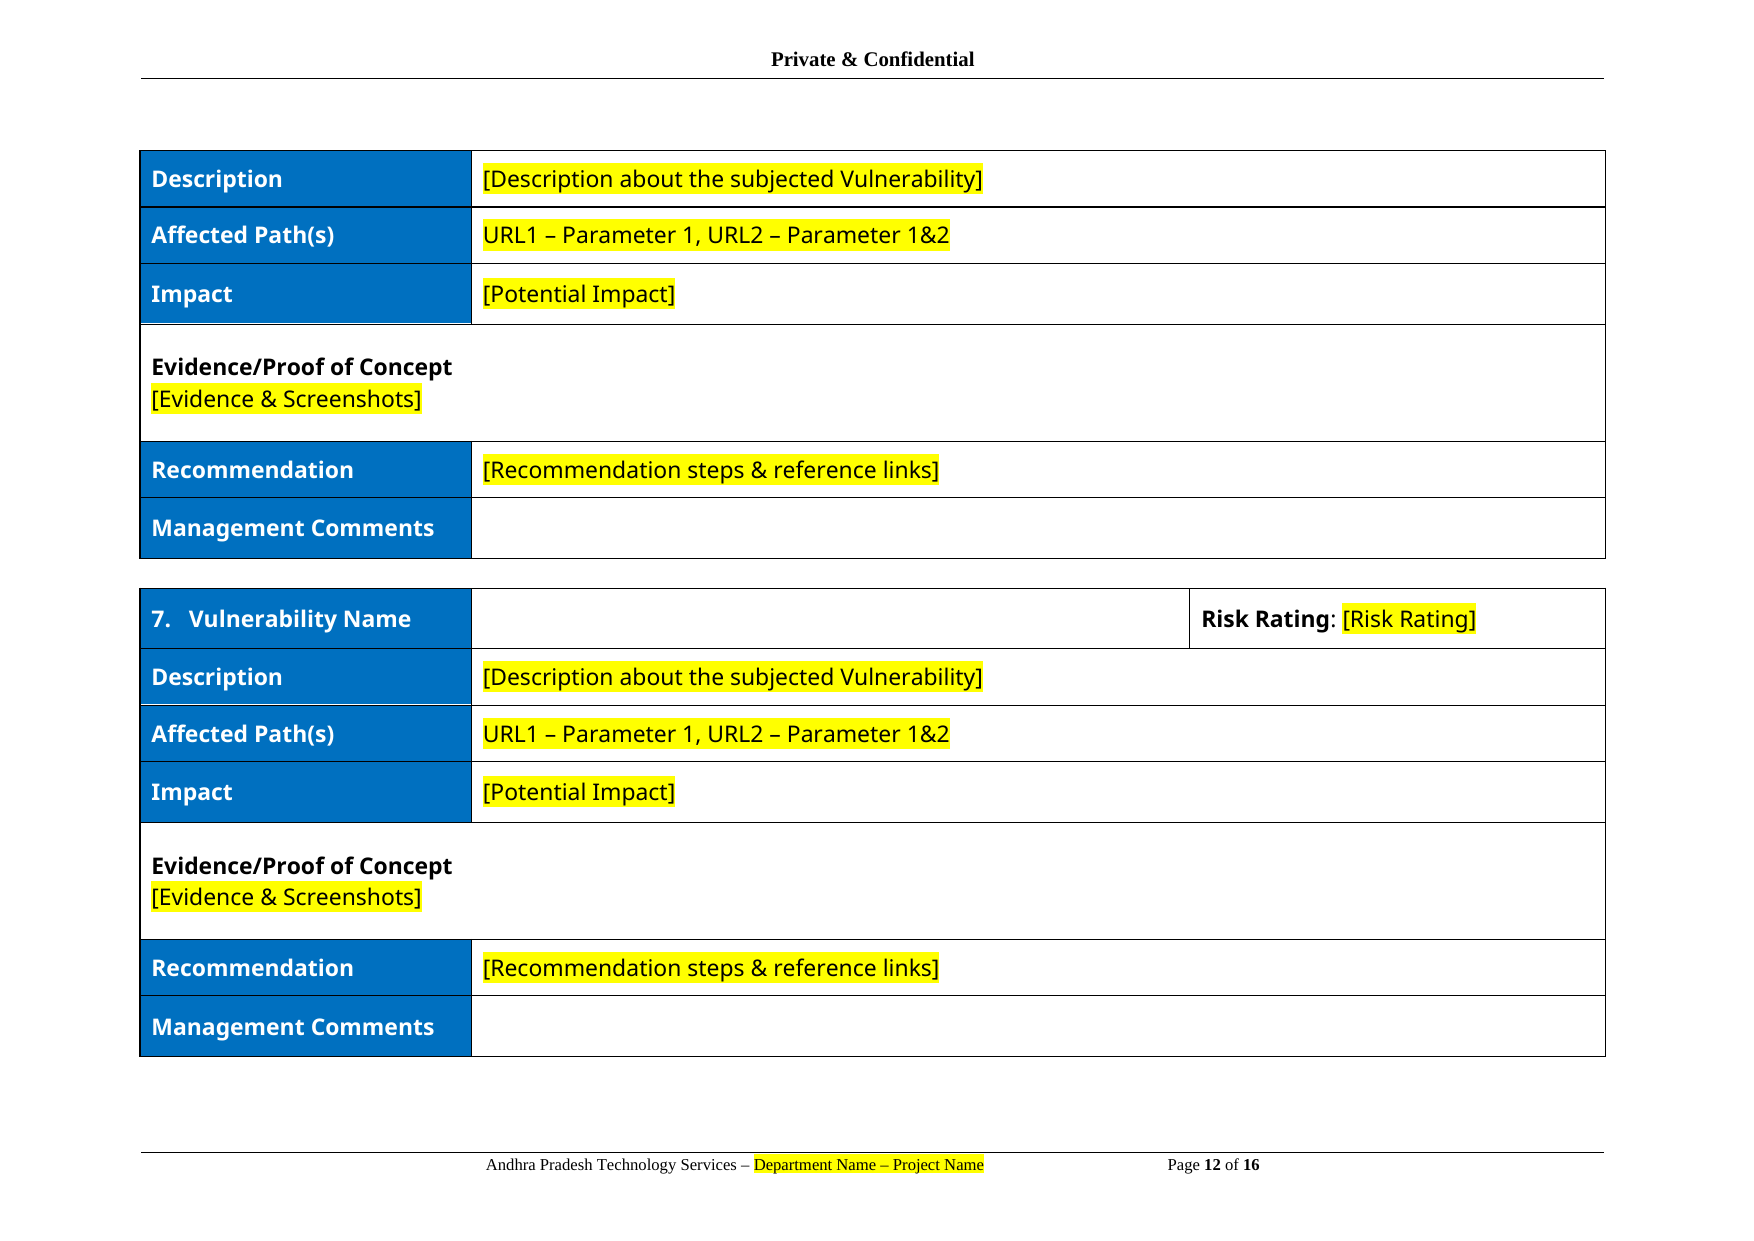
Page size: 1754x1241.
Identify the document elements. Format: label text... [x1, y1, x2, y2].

table_cell Evidence/Proof of Concept [Evidence & Screenshots] [141, 325, 1605, 441]
table_cell [Description about the subjected Vulnerability] [472, 151, 1605, 206]
table_cell [472, 498, 1605, 558]
table_cell Evidence/Proof of Concept [Evidence & Screenshots] [141, 823, 1605, 939]
table_cell Impact [141, 264, 471, 323]
table_cell [Potential Impact] [472, 762, 1605, 822]
table_cell URL1 – Parameter 1, URL2 – Parameter 1&2 [472, 706, 1605, 761]
table_cell Affected Path(s) [141, 208, 471, 263]
table_cell Description [141, 151, 471, 206]
table_cell URL1 – Parameter 1, URL2 – Parameter 1&2 [472, 208, 1605, 263]
table_cell [Recommendation steps & reference links] [472, 442, 1605, 497]
table_header Vulnerability Name [141, 589, 471, 648]
table_header [472, 589, 1189, 648]
table_cell Recommendation [141, 940, 471, 995]
table_header Risk Rating: [Risk Rating] [1190, 589, 1605, 648]
table_cell Affected Path(s) [141, 706, 471, 761]
table_cell [472, 996, 1605, 1056]
table_cell [Description about the subjected Vulnerability] [472, 649, 1605, 704]
table_cell [Recommendation steps & reference links] [472, 940, 1605, 995]
table_cell Impact [141, 762, 471, 822]
table_cell Management Comments [141, 996, 471, 1056]
table_cell Recommendation [141, 442, 471, 497]
table_cell [Potential Impact] [472, 264, 1605, 323]
table_cell Description [141, 649, 471, 704]
table_cell Management Comments [141, 498, 471, 558]
